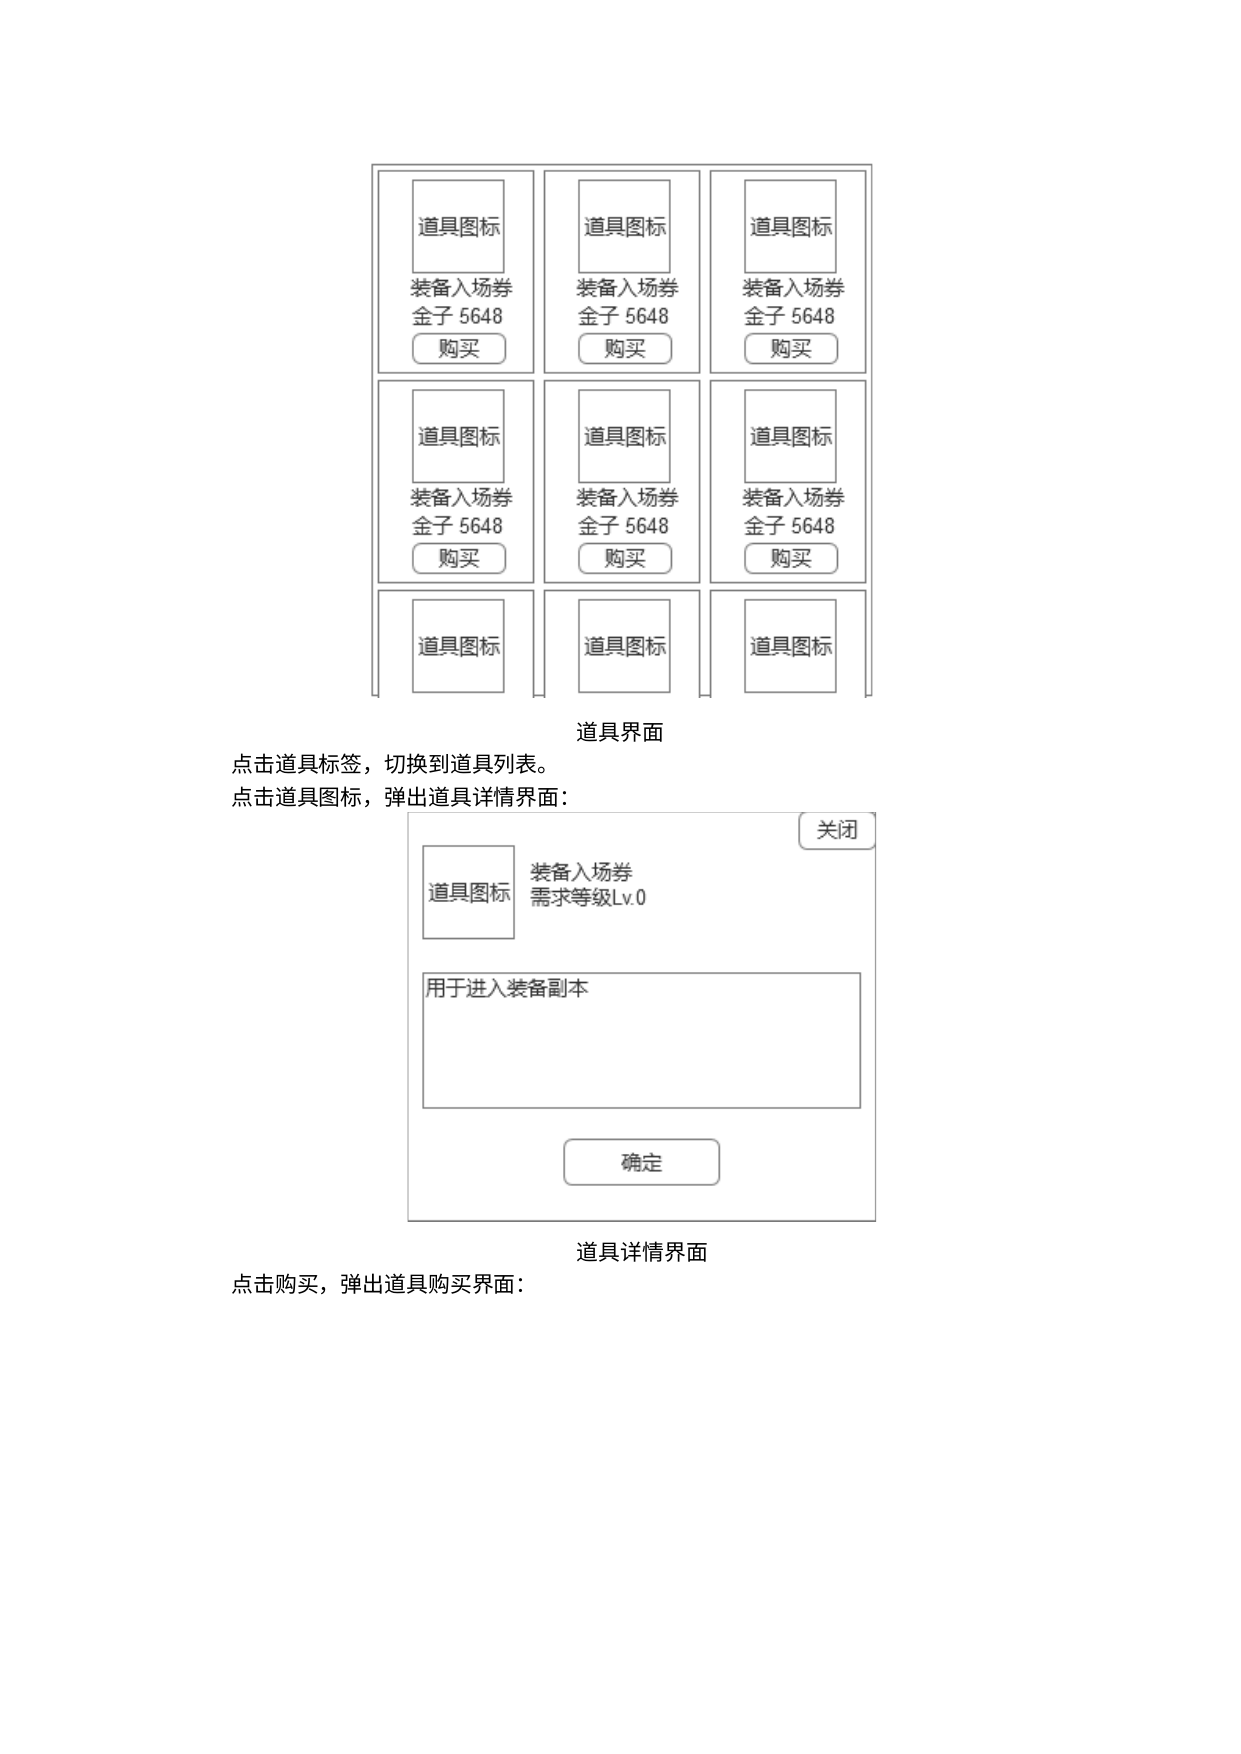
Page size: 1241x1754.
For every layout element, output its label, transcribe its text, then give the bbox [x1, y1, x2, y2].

list 点击道具标签，切换到道具列表。 [187, 747, 1053, 779]
picture [367, 162, 873, 698]
list 点击购买，弹出道具购买界面： [187, 1267, 1053, 1299]
list 道具详情界面 [187, 1234, 1053, 1267]
list 点击道具图标，弹出道具详情界面： [187, 779, 1053, 812]
list 道具界面 [187, 714, 1053, 747]
picture [407, 812, 877, 1222]
